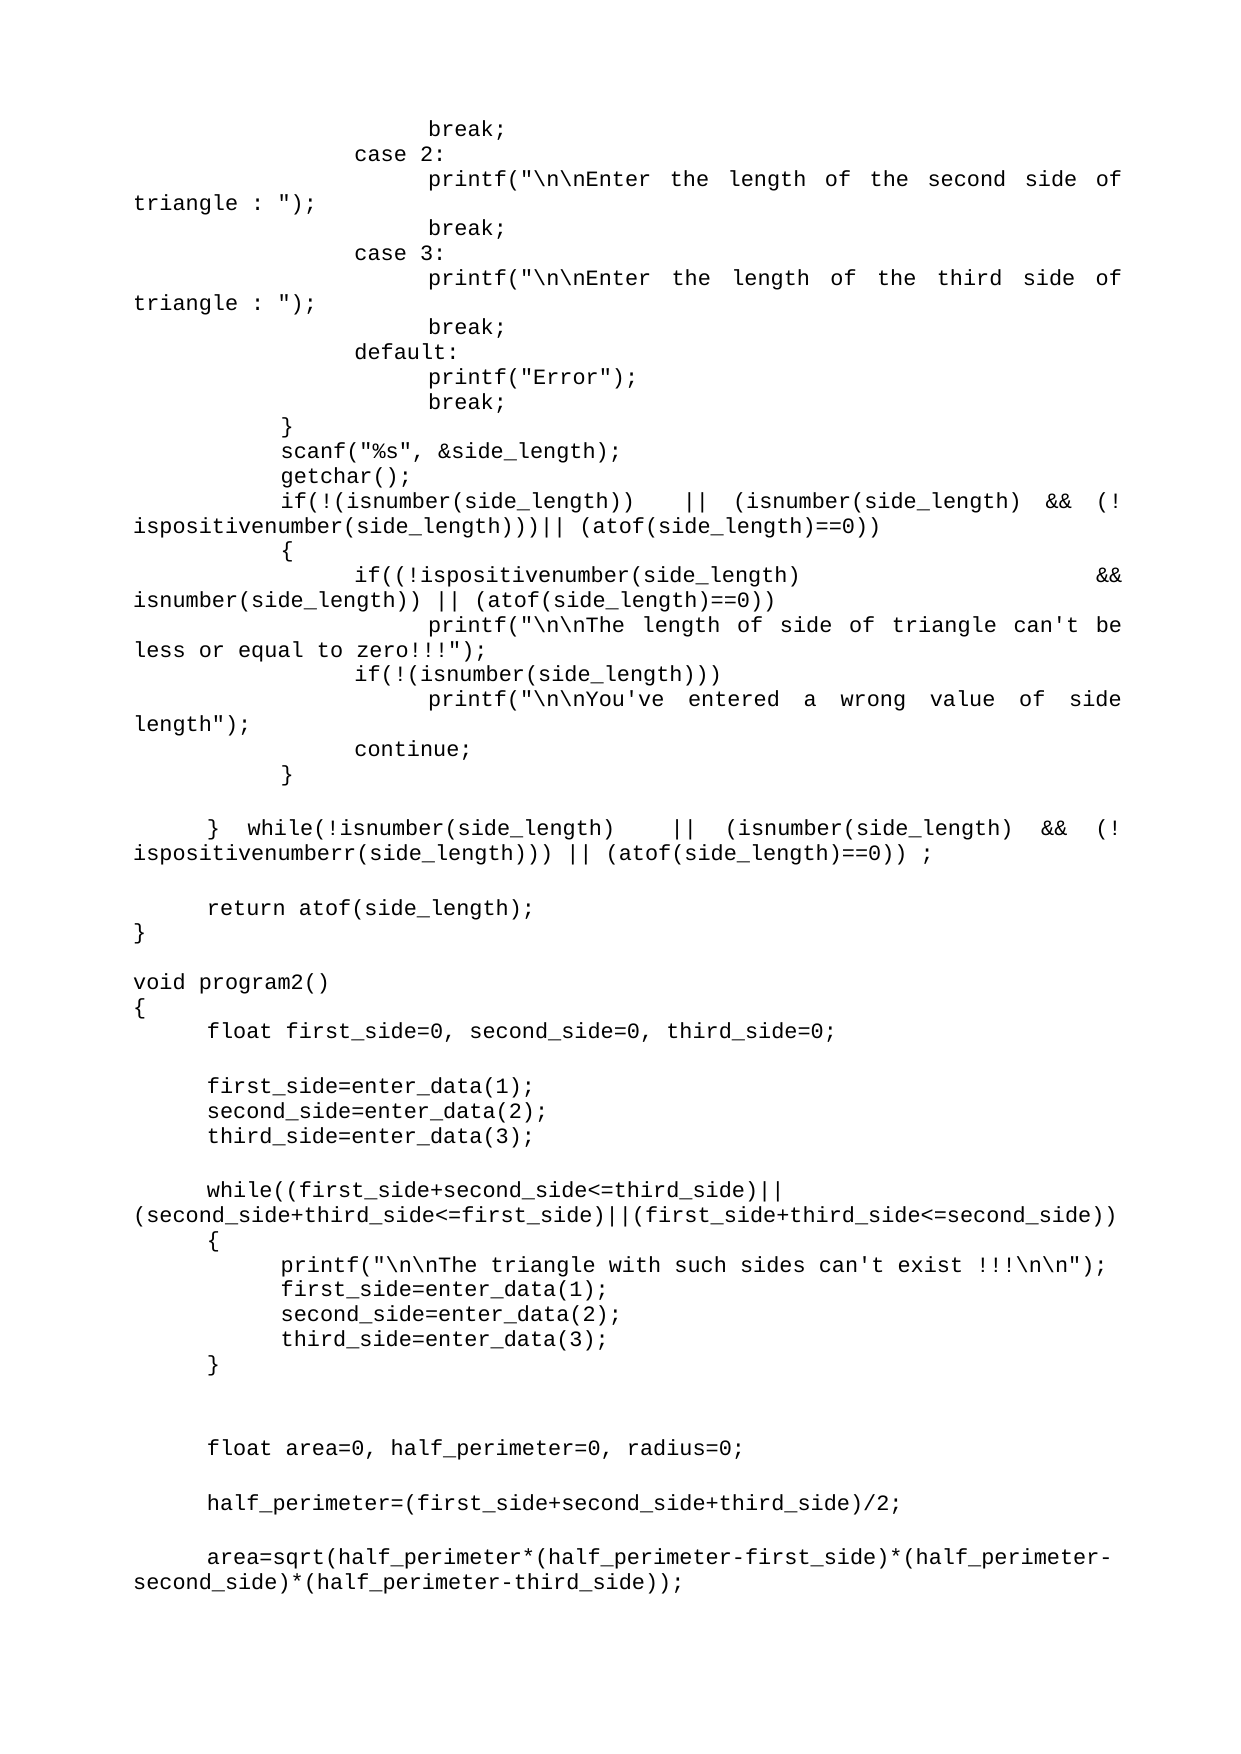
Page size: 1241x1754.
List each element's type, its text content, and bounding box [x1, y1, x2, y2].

text } [133, 763, 1122, 787]
text printf("\n\nEnter the length of the second side of triangle : "); [133, 168, 1122, 217]
text area=sqrt(half_perimeter*(half_perimeter-first_side)*(half_perimeter-second_side)*(half_perimeter-third_side)); [133, 1546, 1122, 1596]
text printf("Error"); [133, 366, 1122, 391]
text printf("\n\nThe triangle with such sides can't exist !!!\n\n"); [133, 1254, 1122, 1278]
text first_side=enter_data(1); [133, 1075, 1122, 1100]
text default: [133, 341, 1122, 366]
text half_perimeter=(first_side+second_side+third_side)/2; [133, 1492, 1122, 1517]
text { [133, 539, 1122, 564]
text { [133, 996, 1122, 1021]
text break; [133, 118, 1122, 143]
text { [133, 1229, 1122, 1254]
text second_side=enter_data(2); [133, 1303, 1122, 1328]
text first_side=enter_data(1); [133, 1278, 1122, 1303]
text getchar(); [133, 465, 1122, 490]
text } [133, 921, 1122, 946]
text printf("\n\nEnter the length of the third side of triangle : "); [133, 267, 1122, 316]
text third_side=enter_data(3); [133, 1328, 1122, 1353]
text break; [133, 217, 1122, 242]
text float area=0, half_perimeter=0, radius=0; [133, 1437, 1122, 1462]
text break; [133, 316, 1122, 341]
text third_side=enter_data(3); [133, 1125, 1122, 1149]
text float first_side=0, second_side=0, third_side=0; [133, 1021, 1122, 1045]
text return atof(side_length); [133, 897, 1122, 921]
text case 3: [133, 242, 1122, 267]
text } while(!isnumber(side_length) || (isnumber(side_length) && (!ispositivenumberr(side_length))) || (atof(side_length)==0)) ; [133, 817, 1122, 867]
text break; [133, 391, 1122, 416]
text } [133, 1353, 1122, 1378]
text void program2() [133, 971, 1122, 996]
text while((first_side+second_side<=third_side)||(second_side+third_side<=first_side)||(first_side+third_side<=second_side)) [133, 1179, 1122, 1229]
text if(!(isnumber(side_length)) || (isnumber(side_length) && (!ispositivenumber(side_length)))|| (atof(side_length)==0)) [133, 490, 1122, 539]
text } [133, 416, 1122, 440]
text printf("\n\nYou've entered a wrong value of side length"); [133, 688, 1122, 738]
text printf("\n\nThe length of side of triangle can't be less or equal to zero!!!"); [133, 614, 1122, 663]
text continue; [133, 738, 1122, 763]
text if((!ispositivenumber(side_length) && isnumber(side_length)) || (atof(side_length)==0)) [133, 564, 1122, 614]
text if(!(isnumber(side_length))) [133, 663, 1122, 688]
text second_side=enter_data(2); [133, 1100, 1122, 1125]
text case 2: [133, 143, 1122, 168]
text scanf("%s", &side_length); [133, 440, 1122, 465]
